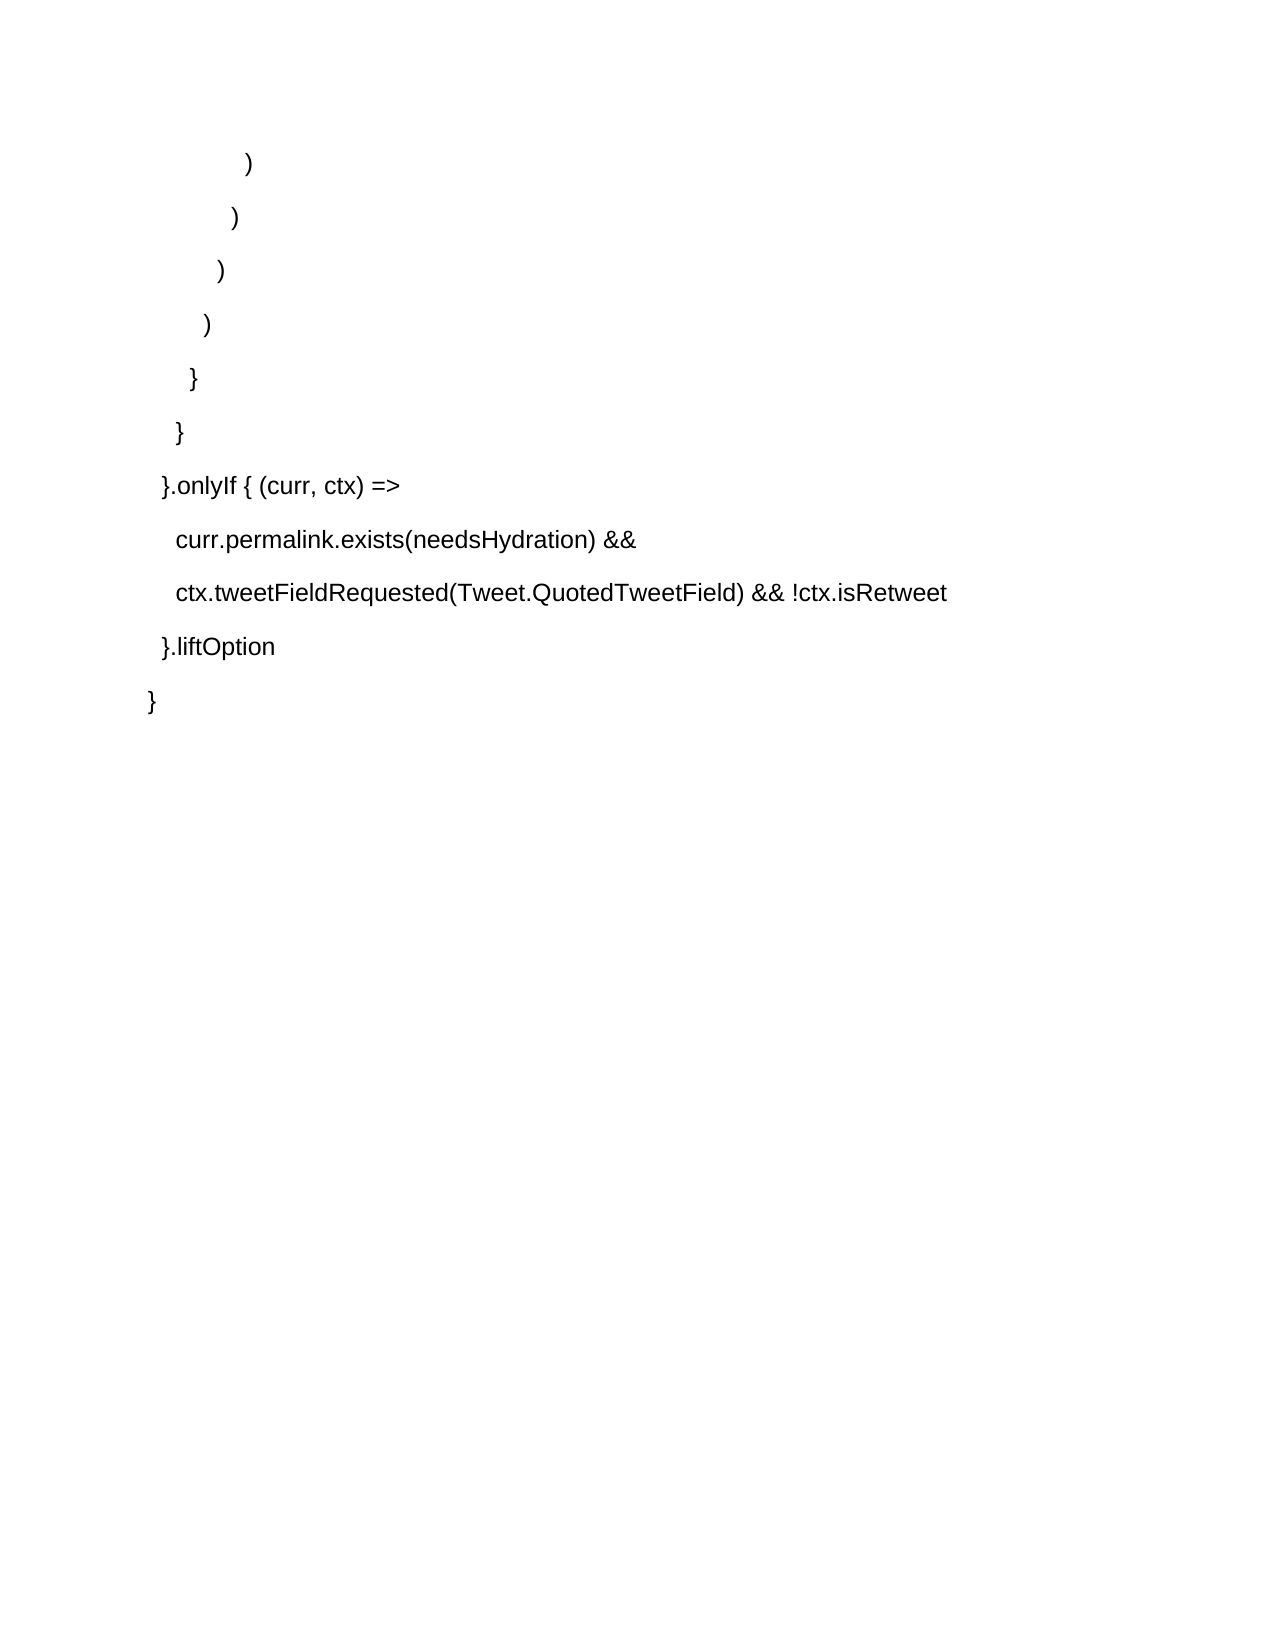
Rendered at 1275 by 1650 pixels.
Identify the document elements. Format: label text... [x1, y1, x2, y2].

text }.onlyIf { (curr, ctx) => [148, 471, 1127, 499]
text curr.permalink.exists(needsHydration) && [148, 524, 1127, 553]
text ) [148, 309, 1127, 338]
text ) [148, 255, 1127, 284]
text ctx.tweetFieldRequested(Tweet.QuotedTweetField) && !ctx.isRetweet [148, 578, 1127, 607]
text } [148, 363, 1127, 392]
text } [148, 686, 1127, 715]
text } [148, 417, 1127, 446]
text }.liftOption [148, 632, 1127, 661]
text ) [148, 148, 1127, 176]
text ) [148, 201, 1127, 230]
